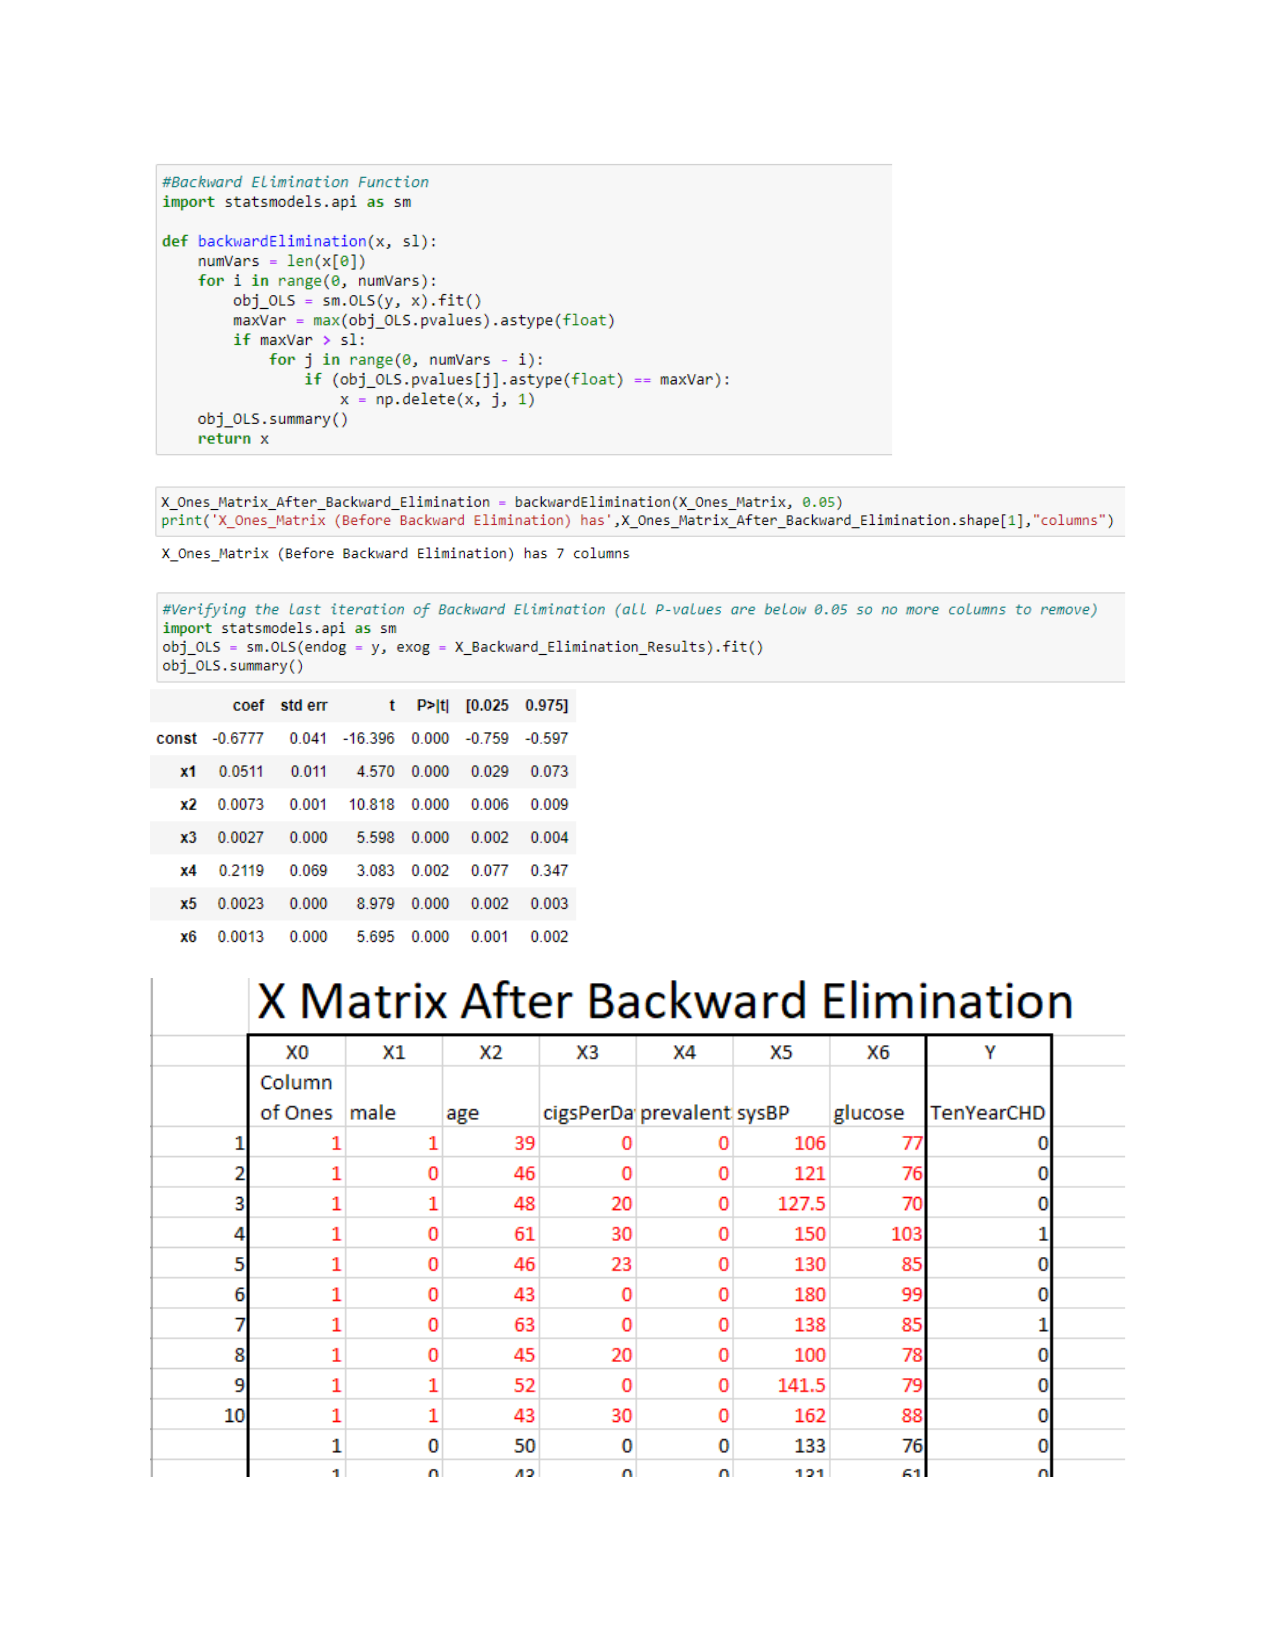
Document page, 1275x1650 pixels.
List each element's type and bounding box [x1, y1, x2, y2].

picture [150, 588, 1125, 687]
picture [150, 150, 893, 460]
picture [150, 978, 1125, 1477]
picture [150, 688, 580, 960]
picture [150, 478, 1125, 570]
